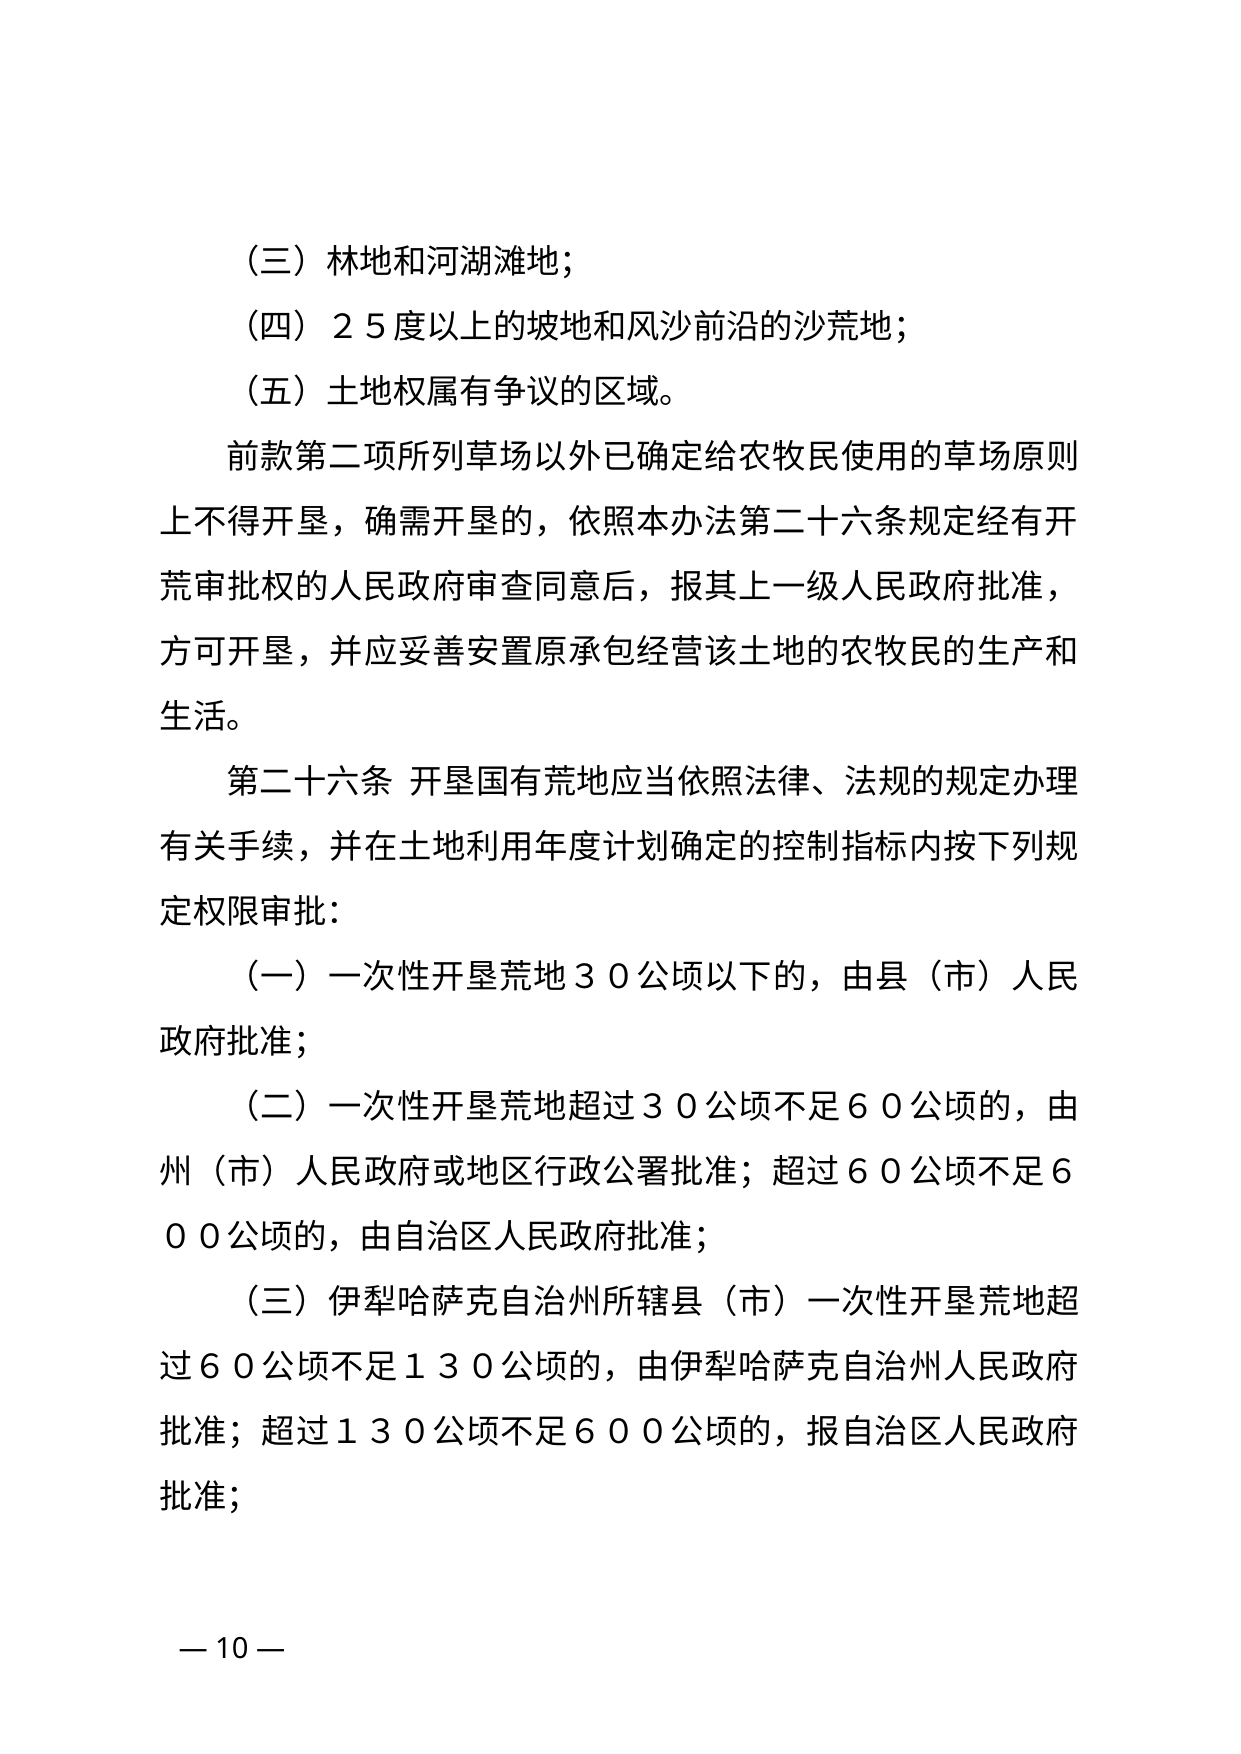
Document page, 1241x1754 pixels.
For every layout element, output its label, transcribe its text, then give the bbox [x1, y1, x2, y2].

text （三）伊犁哈萨克自治州所辖县（市）一次性开垦荒地超过６０公顷不足１３０公顷的，由伊犁哈萨克自治州人民政府批准；超过１３０公顷不足６００公顷的，报自治区人民政府批准； [159, 1267, 1081, 1527]
text （三）林地和河湖滩地； [159, 227, 1081, 292]
text （四）２５度以上的坡地和风沙前沿的沙荒地； [159, 292, 1081, 357]
text （二）一次性开垦荒地超过３０公顷不足６０公顷的，由州（市）人民政府或地区行政公署批准；超过６０公顷不足６００公顷的，由自治区人民政府批准； [159, 1072, 1081, 1267]
text （五）土地权属有争议的区域。 [159, 357, 1081, 422]
text 第二十六条 开垦国有荒地应当依照法律、法规的规定办理有关手续，并在土地利用年度计划确定的控制指标内按下列规定权限审批： [159, 747, 1081, 942]
text （一）一次性开垦荒地３０公顷以下的，由县（市）人民政府批准； [159, 942, 1081, 1072]
text 前款第二项所列草场以外已确定给农牧民使用的草场原则上不得开垦，确需开垦的，依照本办法第二十六条规定经有开荒审批权的人民政府审查同意后，报其上一级人民政府批准，方可开垦，并应妥善安置原承包经营该土地的农牧民的生产和生活。 [159, 422, 1081, 747]
